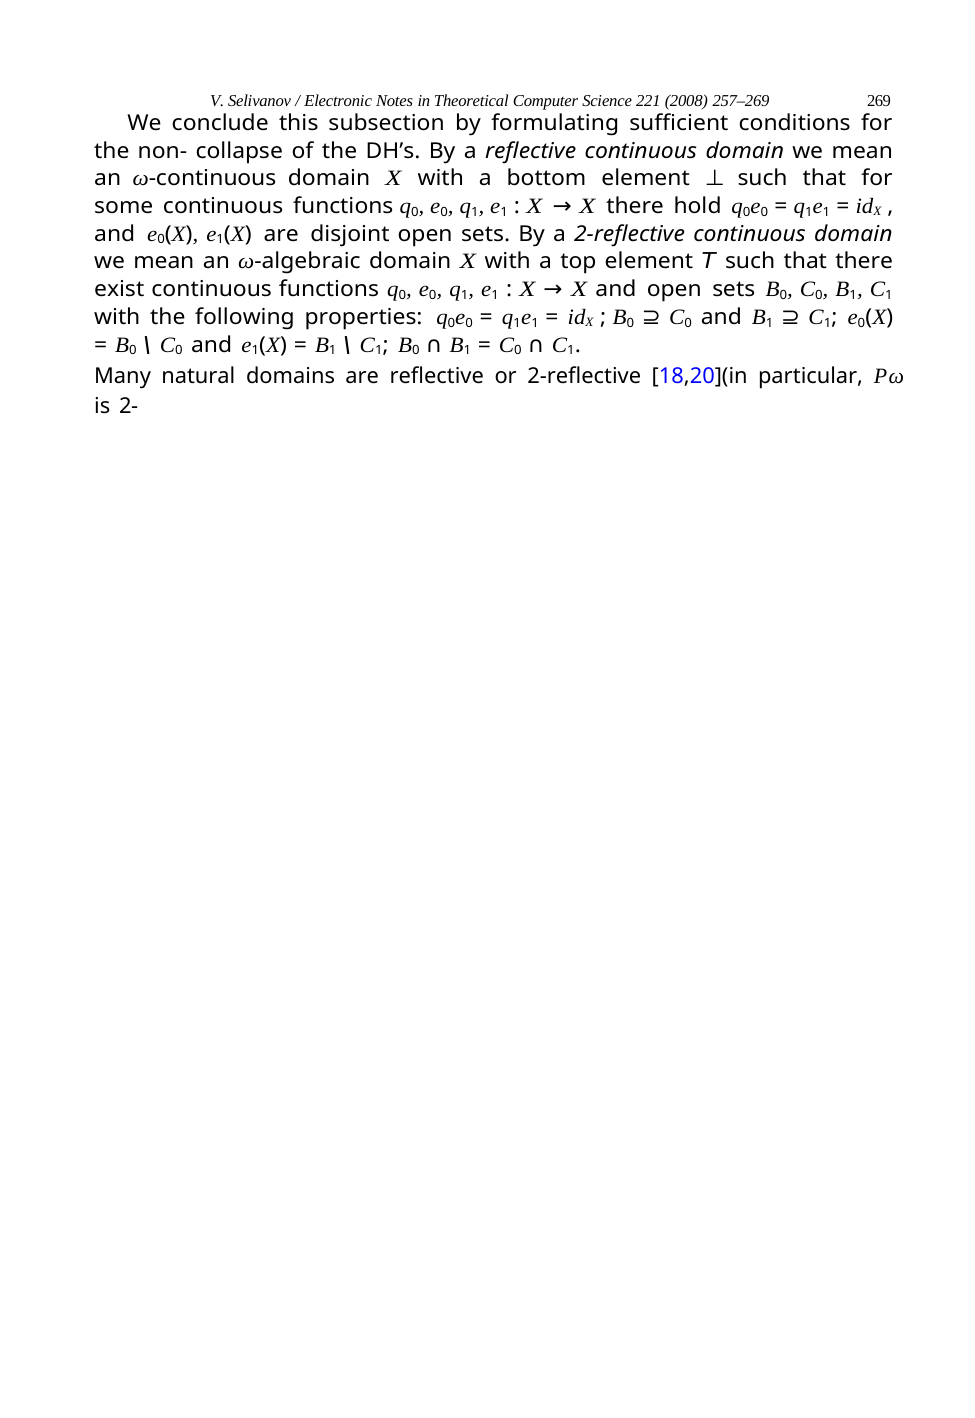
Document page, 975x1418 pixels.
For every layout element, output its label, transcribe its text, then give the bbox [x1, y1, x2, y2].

text Many natural domains are reflective or 2-reflective [18,20](in particular, Pω is 2- [94, 360, 904, 419]
text We conclude this subsection by formulating sufficient conditions for the non- collapse of the DH’s. By a reflective continuous domain we mean an ω-continuous domain X with a bottom element ⊥ such that for some continuous functions q0, e0, q1, e1 : X → X there hold q0e0 = q1e1 = idX , and e0(X), e1(X) are disjoint open sets. By a 2-reflective continuous domain we mean an ω-algebraic domain X with a top element T such that there exist continuous functions q0, e0, q1, e1 : X → X and open sets B0, C0, B1, C1 with the following properties: q0e0 = q1e1 = idX ; B0 ⊇ C0 and B1 ⊇ C1; e0(X) = B0 \ C0 and e1(X) = B1 \ C1; B0 ∩ B1 = C0 ∩ C1. [94, 108, 893, 358]
